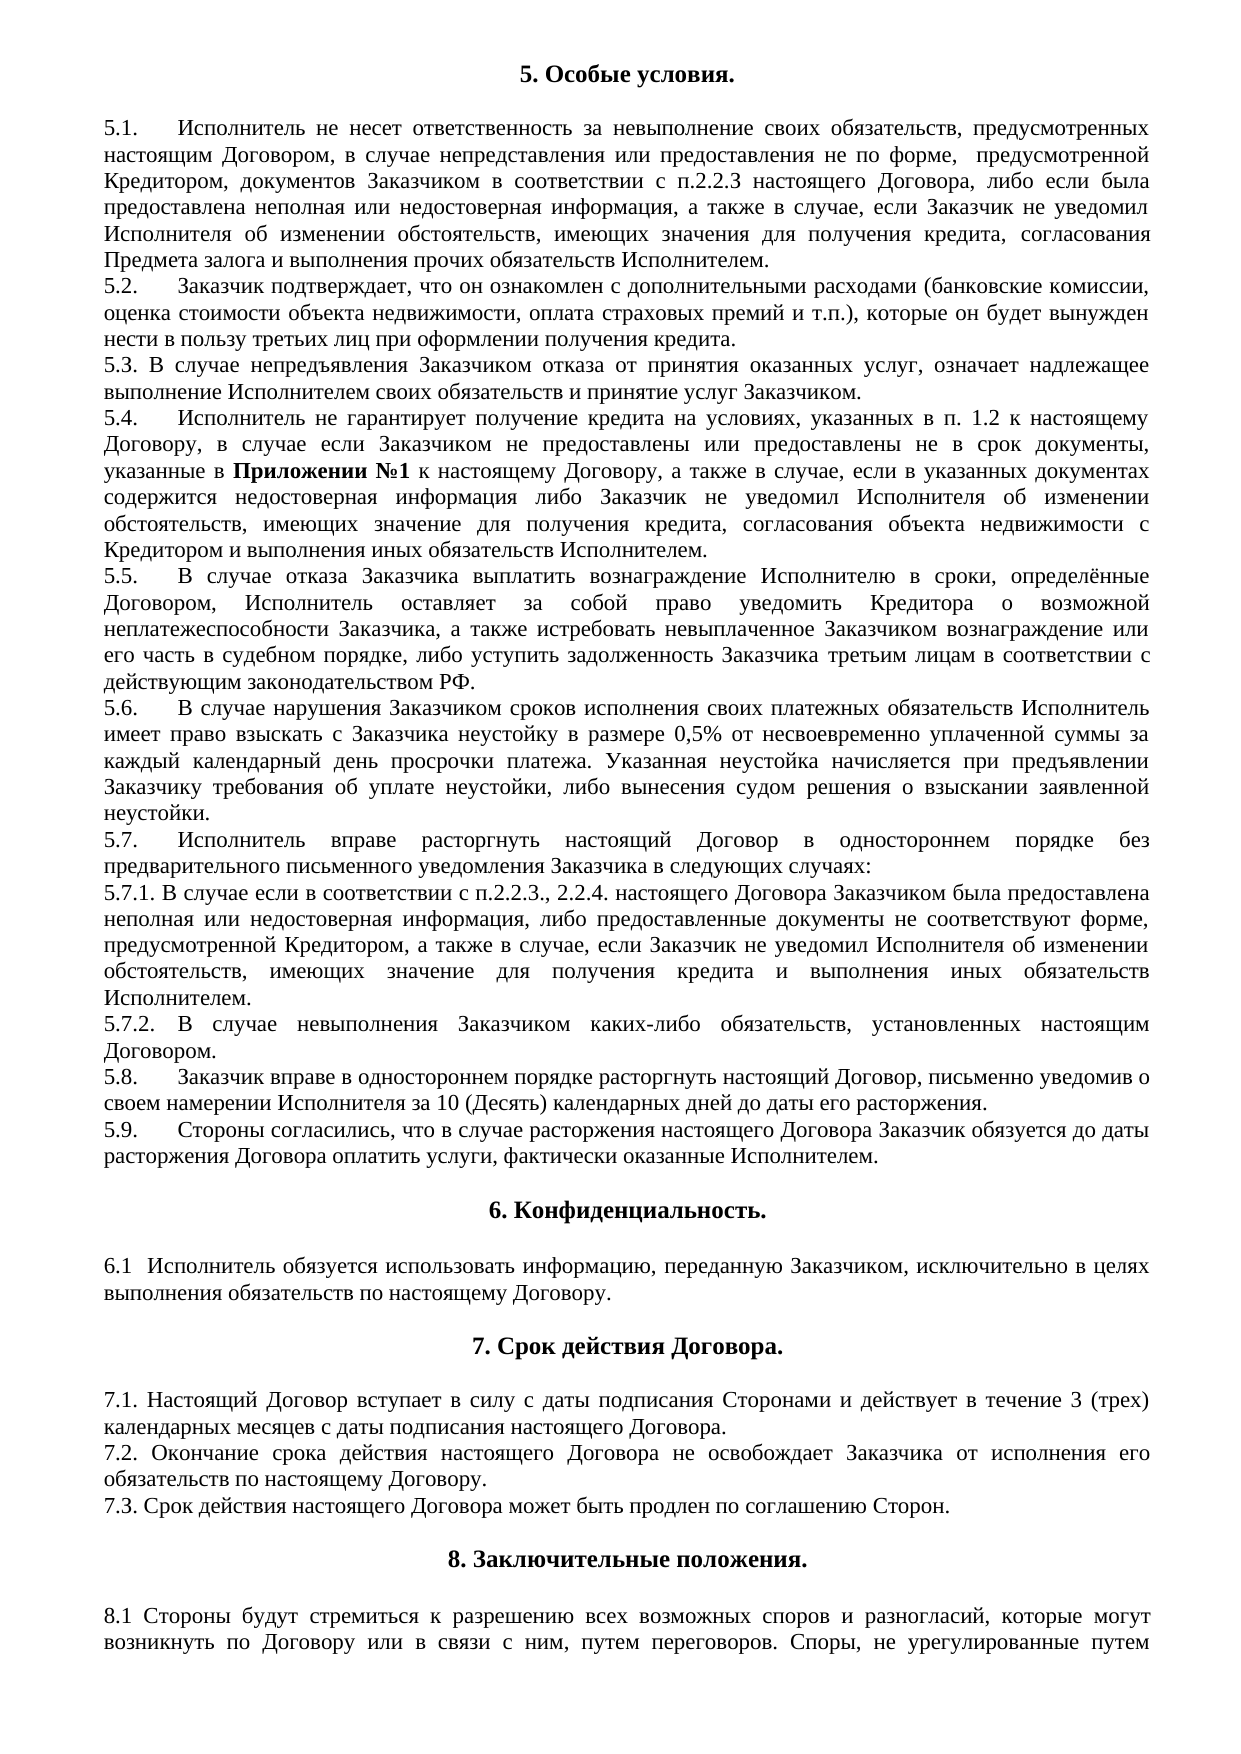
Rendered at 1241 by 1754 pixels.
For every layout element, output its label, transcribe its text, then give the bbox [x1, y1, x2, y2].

list 5.4. Исполнитель не гарантирует получение кредита на условиях, указанных в п. 1.2 к настоящему Договору, в случае если Заказчиком не предоставлены или предоставлены не в срок документы, указанные в Приложении №1 к настоящему Договору, а также в случае, если в указанных документах содержится недостоверная информация либо Заказчик не уведомил Исполнителя об изменении обстоятельств, имеющих значение для получения кредита, согласования объекта недвижимости с Кредитором и выполнения иных обязательств Исполнителем. [103, 404, 1151, 562]
list 5.7.2. В случае невыполнения Заказчиком каких-либо обязательств, установленных настоящим Договором. [103, 1010, 1151, 1063]
text 7.2. Окончание срока действия настоящего Договора не освобождает Заказчика от исполнения его обязательств по настоящему Договору. [103, 1439, 1152, 1492]
list 5.5. В случае отказа Заказчика выплатить вознаграждение Исполнителю в сроки, определённые Договором, Исполнитель оставляет за собой право уведомить Кредитора о возможной неплатежеспособности Заказчика, а также истребовать невыплаченное Заказчиком вознаграждение или его часть в судебном порядке, либо уступить задолженность Заказчика третьим лицам в соответствии с действующим законодательством РФ. [103, 562, 1151, 694]
text 7.1. Настоящий Договор вступает в силу с даты подписания Сторонами и действует в течение 3 (трех) календарных месяцев с даты подписания настоящего Договора. [103, 1386, 1152, 1439]
list 5.2. Заказчик подтверждает, что он ознакомлен с дополнительными расходами (банковские комиссии, оценка стоимости объекта недвижимости, оплата страховых премий и т.п.), которые он будет вынужден нести в пользу третьих лиц при оформлении получения кредита. [103, 272, 1151, 351]
text 6.1 Исполнитель обязуется использовать информацию, переданную Заказчиком, исключительно в целях выполнения обязательств по настоящему Договору. [103, 1252, 1152, 1305]
list 5.8. Заказчик вправе в одностороннем порядке расторгнуть настоящий Договор, письменно уведомив о своем намерении Исполнителя за 10 (Десять) календарных дней до даты его расторжения. [103, 1063, 1151, 1116]
text 8. Заключительные положения. [103, 1544, 1152, 1573]
text 7. Срок действия Договора. [103, 1331, 1152, 1360]
list 5.1. Исполнитель не несет ответственность за невыполнение своих обязательств, предусмотренных настоящим Договором, в случае непредставления или предоставления не по форме, предусмотренной Кредитором, документов Заказчиком в соответствии с п.2.2.З настоящего Договора, либо если была предоставлена неполная или недостоверная информация, а также в случае, если Заказчик не уведомил Исполнителя об изменении обстоятельств, имеющих значения для получения кредита, согласования Предмета залога и выполнения прочих обязательств Исполнителем. [103, 114, 1151, 272]
text 7.З. Срок действия настоящего Договора может быть продлен по соглашению Сторон. [103, 1492, 1152, 1518]
list 5.6. В случае нарушения Заказчиком сроков исполнения своих платежных обязательств Исполнитель имеет право взыскать с Заказчика неустойку в размере 0,5% от несвоевременно уплаченной суммы за каждый календарный день просрочки платежа. Указанная неустойка начисляется при предъявлении Заказчику требования об уплате неустойки, либо вынесения судом решения о взыскании заявленной неустойки. [103, 694, 1151, 826]
list 5.9. Стороны согласились, что в случае расторжения настоящего Договора Заказчик обязуется до даты расторжения Договора оплатить услуги, фактически оказанные Исполнителем. [103, 1116, 1151, 1168]
text 6. Конфиденциальность. [103, 1195, 1152, 1223]
list 5. Особые условия. [103, 59, 1151, 88]
list 5.7.1. В случае если в соответствии с п.2.2.3., 2.2.4. настоящего Договора Заказчиком была предоставлена неполная или недостоверная информация, либо предоставленные документы не соответствуют форме, предусмотренной Кредитором, а также в случае, если Заказчик не уведомил Исполнителя об изменении обстоятельств, имеющих значение для получения кредита и выполнения иных обязательств Исполнителем. [103, 878, 1151, 1010]
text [103, 1602, 1152, 1655]
list 5.7. Исполнитель вправе расторгнуть настоящий Договор в одностороннем порядке без предварительного письменного уведомления Заказчика в следующих случаях: [103, 826, 1151, 878]
list 5.З. В случае непредъявления Заказчиком отказа от принятия оказанных услуг, означает надлежащее выполнение Исполнителем своих обязательств и принятие услуг Заказчиком. [103, 351, 1151, 404]
